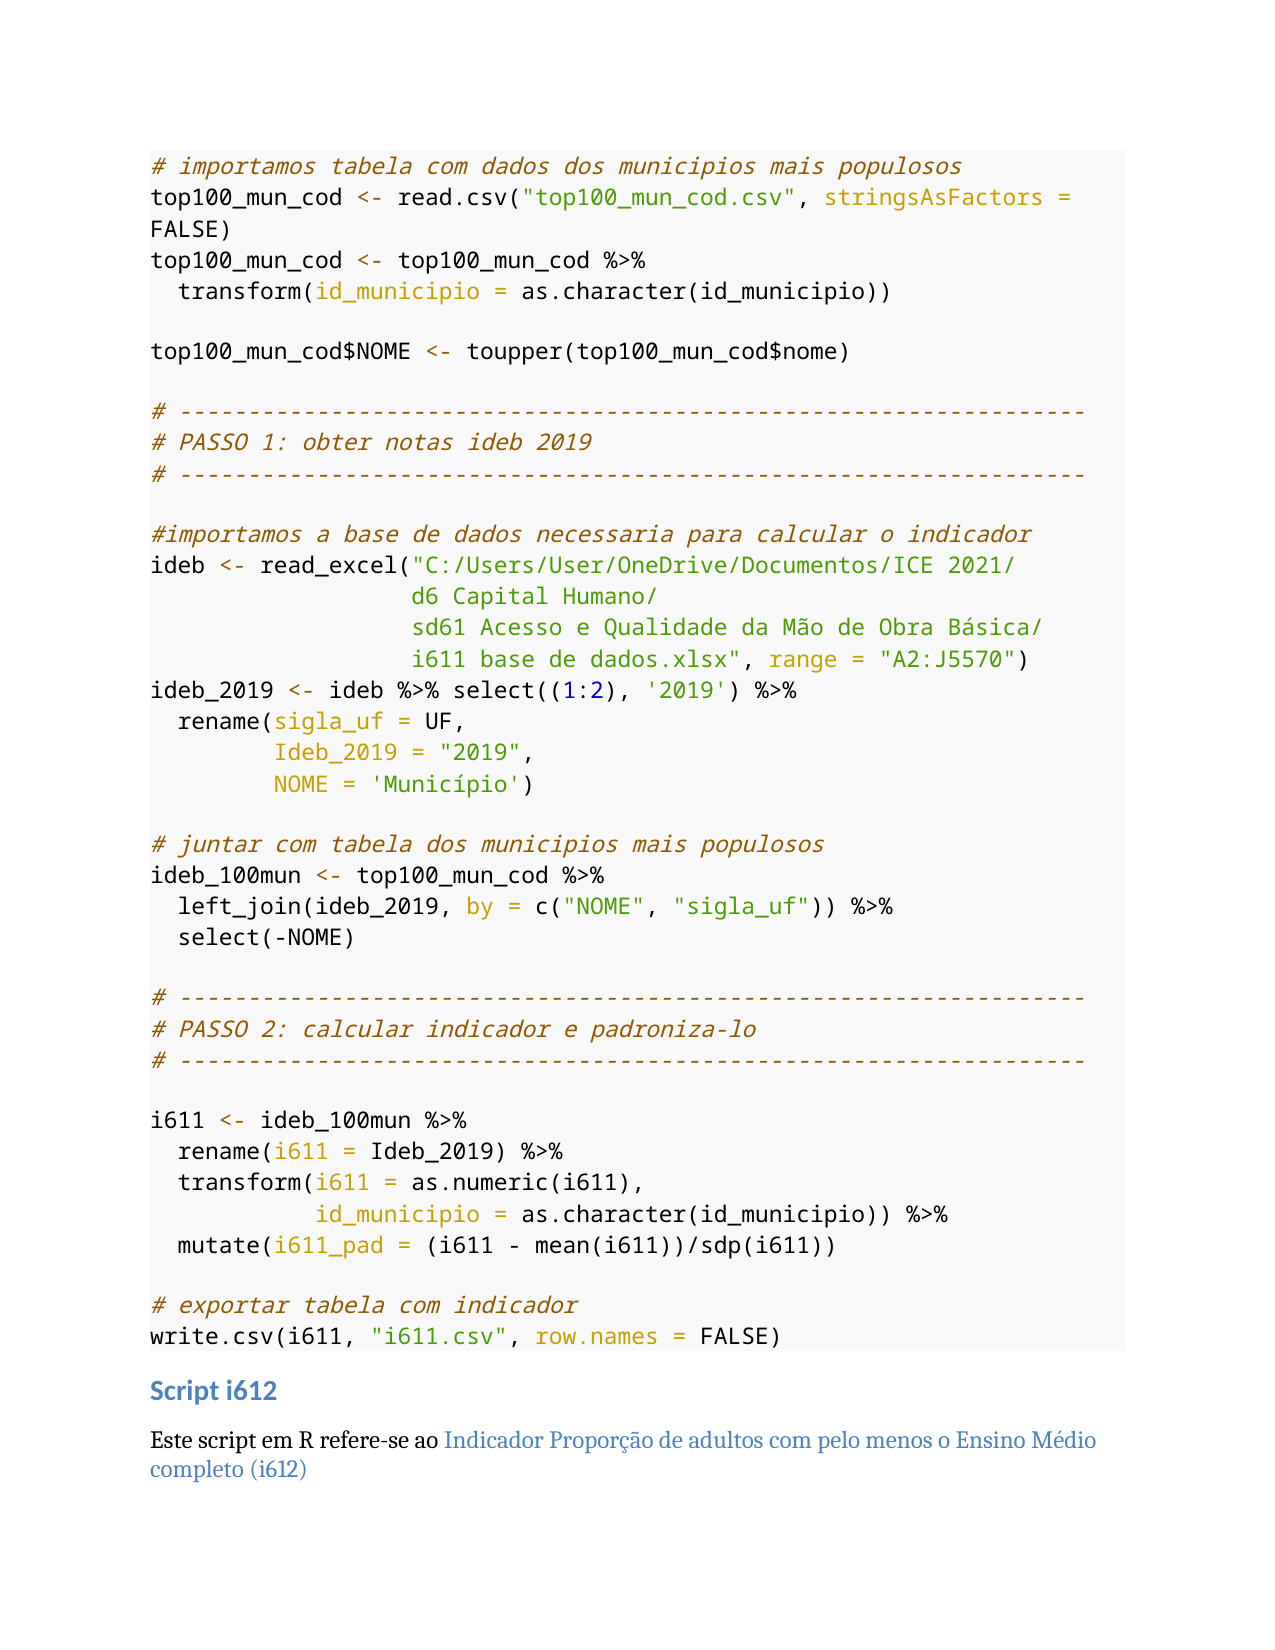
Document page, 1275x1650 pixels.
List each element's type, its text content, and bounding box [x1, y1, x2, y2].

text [150, 150, 1125, 1351]
subtitle Script i612 [150, 1372, 1125, 1408]
text Este script em R refere-se ao Indicador Proporção de adultos com pelo menos o Ensino Médio completo (i612) [150, 1426, 1125, 1484]
